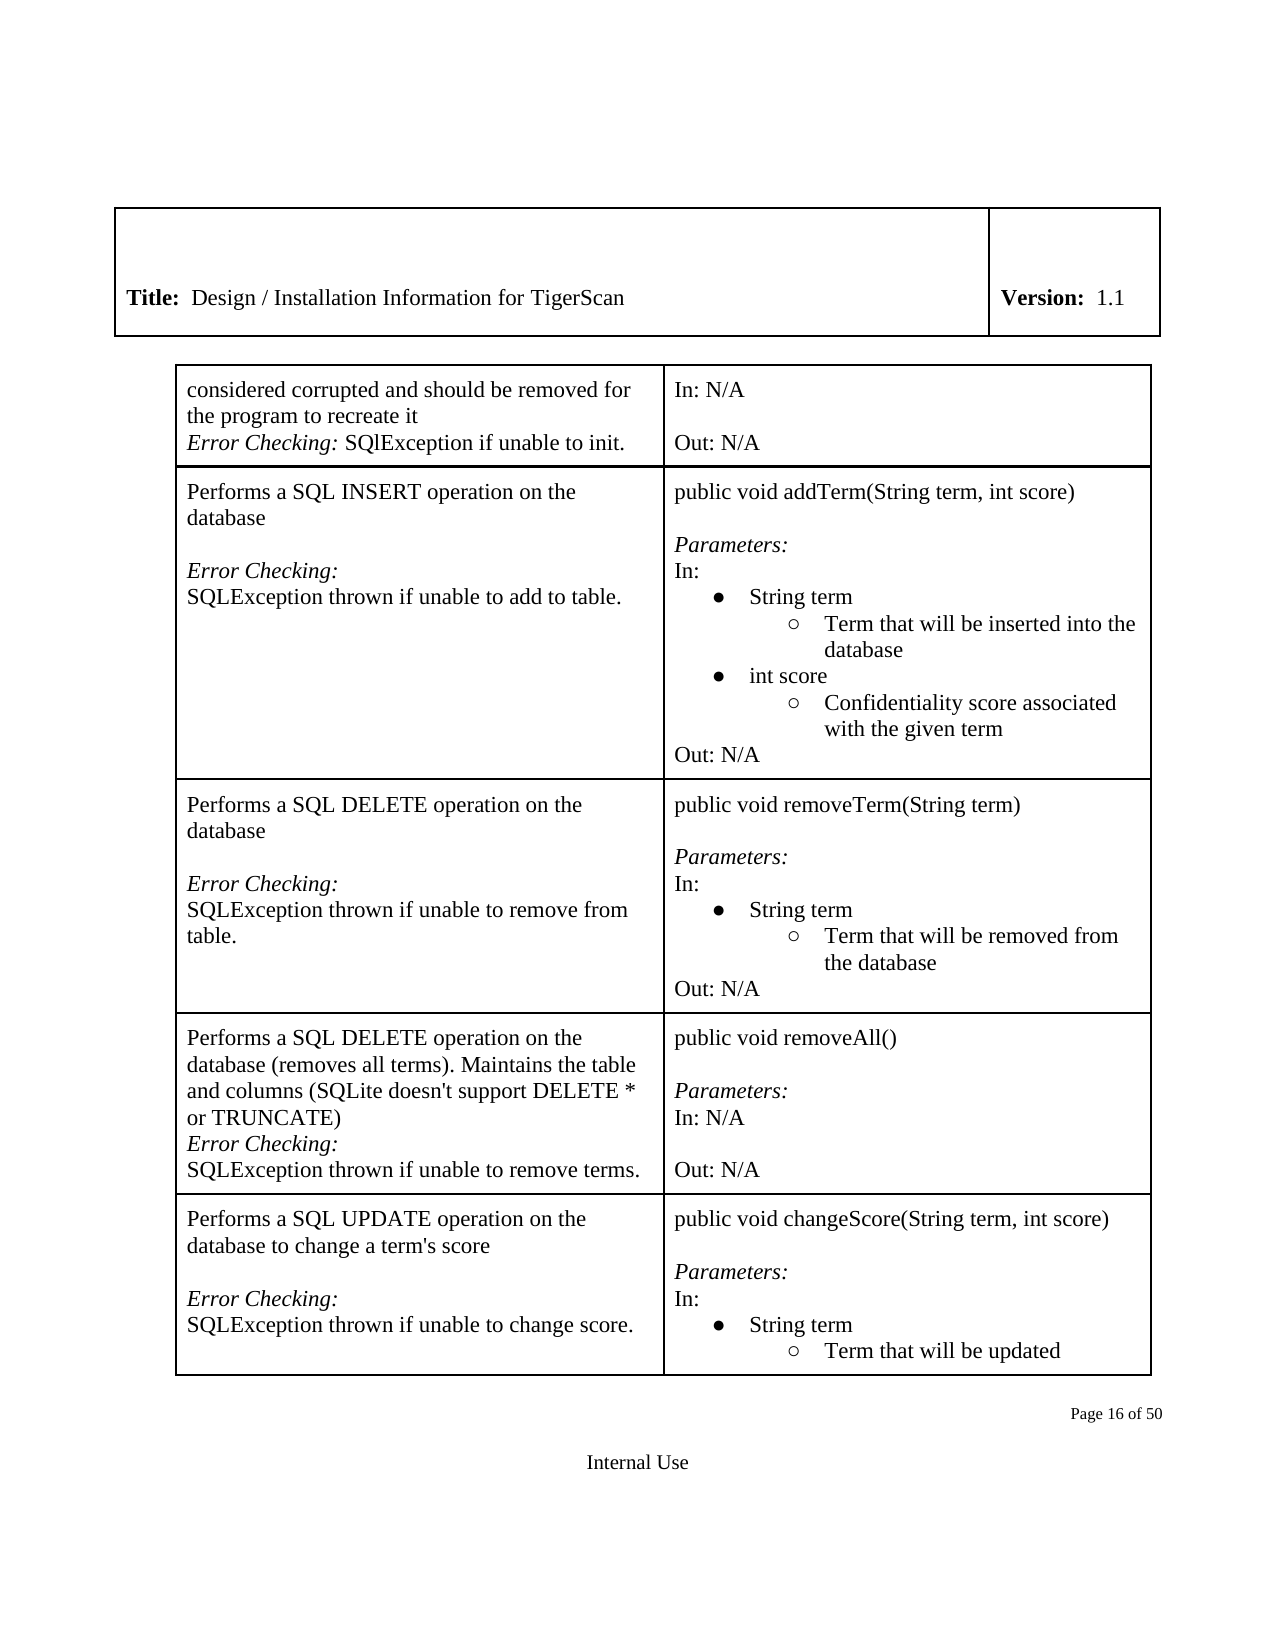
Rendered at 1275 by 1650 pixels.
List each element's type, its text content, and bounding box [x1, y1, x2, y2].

table_cell public void removeTerm(String term) Parameters: In: String term Term that will be removed from the database Out: N/A [665, 780, 1150, 1012]
table_cell public void addTerm(String term, int score) Parameters: In: String term Term that will be inserted into the database int score Confidentiality score associated with the given term Out: N/A [665, 468, 1150, 778]
table_cell Performs a SQL DELETE operation on the database (removes all terms). Maintains the table and columns (SQLite doesn't support DELETE * or TRUNCATE) Error Checking: SQLException thrown if unable to remove terms. [177, 1014, 663, 1193]
table_cell Performs a SQL DELETE operation on the database Error Checking: SQLException thrown if unable to remove from table. [177, 780, 663, 1012]
table_cell Performs a SQL INSERT operation on the database Error Checking: SQLException thrown if unable to add to table. [177, 468, 663, 778]
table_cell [665, 366, 1150, 465]
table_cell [177, 366, 663, 465]
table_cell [177, 1195, 663, 1374]
table_cell public void removeAll() Parameters: In: N/A Out: N/A [665, 1014, 1150, 1193]
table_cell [665, 1195, 1150, 1374]
